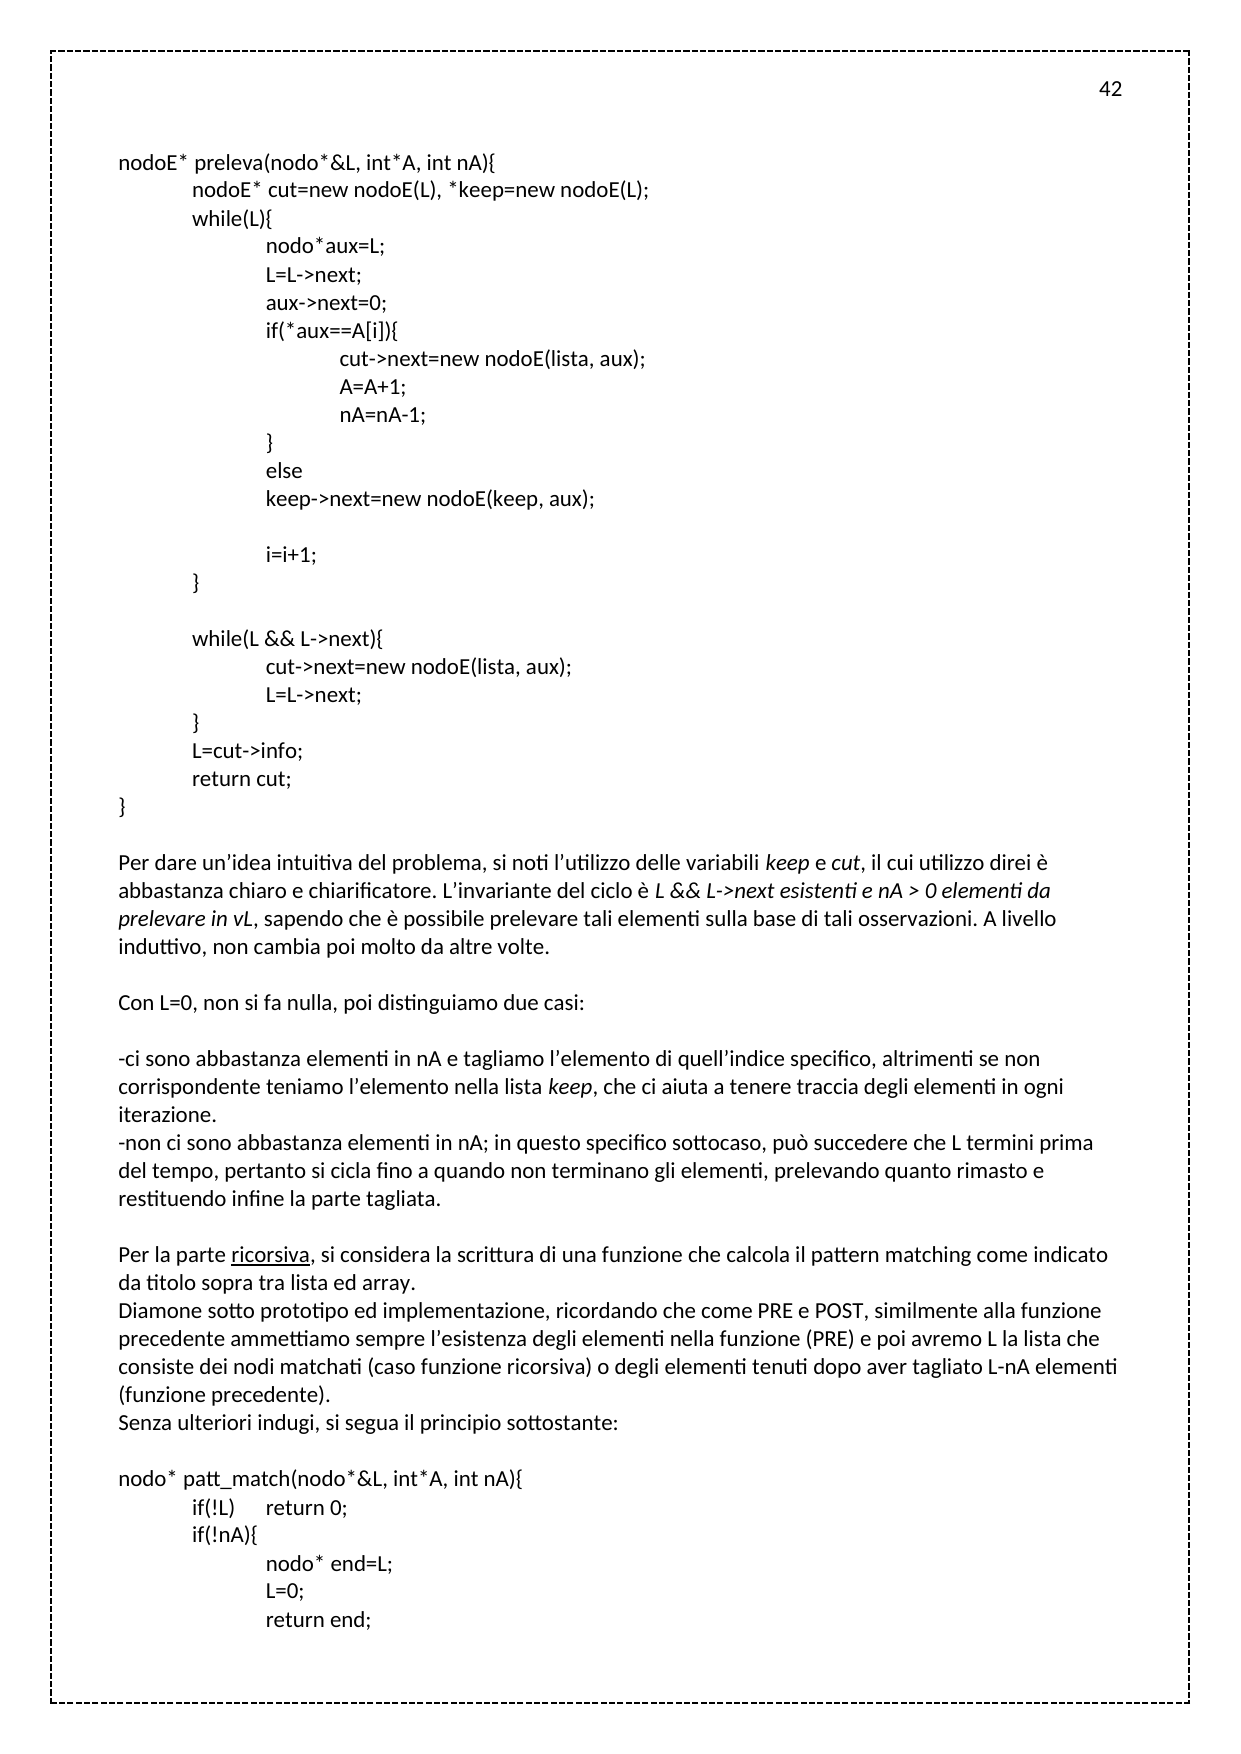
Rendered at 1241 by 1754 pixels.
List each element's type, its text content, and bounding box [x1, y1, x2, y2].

text } [118, 568, 1122, 596]
text -non ci sono abbastanza elementi in nA; in questo specifico sottocaso, può succedere che L termini prima del tempo, pertanto si cicla fino a quando non terminano gli elementi, prelevando quanto rimasto e restituendo infine la parte tagliata. [118, 1128, 1122, 1212]
text cut->next=new nodoE(lista, aux); A=A+1; [118, 344, 1122, 400]
text L=0; [118, 1577, 1122, 1605]
text -ci sono abbastanza elementi in nA e tagliamo l’elemento di quell’indice specifico, altrimenti se non corrispondente teniamo l’elemento nella lista keep, che ci aiuta a tenere traccia degli elementi in ogni iterazione. [118, 1044, 1122, 1128]
text if(*aux==A[i]){ [118, 316, 1122, 344]
text nodo* end=L; [118, 1549, 1122, 1577]
text cut->next=new nodoE(lista, aux); [118, 652, 1122, 680]
text Per la parte ricorsiva, si considera la scrittura di una funzione che calcola il pattern matching come indicato da titolo sopra tra lista ed array. [118, 1240, 1122, 1296]
text L=cut->info; [118, 736, 1122, 764]
text nodoE* cut=new nodoE(L), *keep=new nodoE(L); [118, 176, 1122, 204]
text if(!nA){ [118, 1521, 1122, 1549]
text i=i+1; [118, 540, 1122, 568]
text } [118, 428, 1122, 456]
text } [118, 792, 1122, 820]
text nodo* patt_match(nodo*&L, int*A, int nA){ [118, 1464, 1122, 1493]
text while(L && L->next){ [118, 624, 1122, 652]
text nodoE* preleva(nodo*&L, int*A, int nA){ [118, 148, 1122, 176]
text Senza ulteriori indugi, si segua il principio sottostante: [118, 1408, 1122, 1437]
text L=L->next; [118, 260, 1122, 288]
text else [118, 456, 1122, 484]
text if(!L) return 0; [118, 1493, 1122, 1521]
text keep->next=new nodoE(keep, aux); [118, 484, 1122, 512]
text Per dare un’idea intuitiva del problema, si noti l’utilizzo delle variabili keep e cut, il cui utilizzo direi è abbastanza chiaro e chiarificatore. L’invariante del ciclo è L && L->next esistenti e nA > 0 elementi da prelevare in vL, sapendo che è possibile prelevare tali elementi sulla base di tali osservazioni. A livello induttivo, non cambia poi molto da altre volte. [118, 848, 1122, 960]
text nA=nA-1; [118, 400, 1122, 428]
text Diamone sotto prototipo ed implementazione, ricordando che come PRE e POST, similmente alla funzione precedente ammettiamo sempre l’esistenza degli elementi nella funzione (PRE) e poi avremo L la lista che consiste dei nodi matchati (caso funzione ricorsiva) o degli elementi tenuti dopo aver tagliato L-nA elementi (funzione precedente). [118, 1296, 1122, 1408]
text return cut; [118, 764, 1122, 792]
text L=L->next; [118, 680, 1122, 708]
text nodo*aux=L; [118, 232, 1122, 260]
text Con L=0, non si fa nulla, poi distinguiamo due casi: [118, 988, 1122, 1016]
text } [118, 708, 1122, 736]
text return end; [118, 1605, 1122, 1633]
text aux->next=0; [118, 288, 1122, 316]
text while(L){ [118, 204, 1122, 232]
